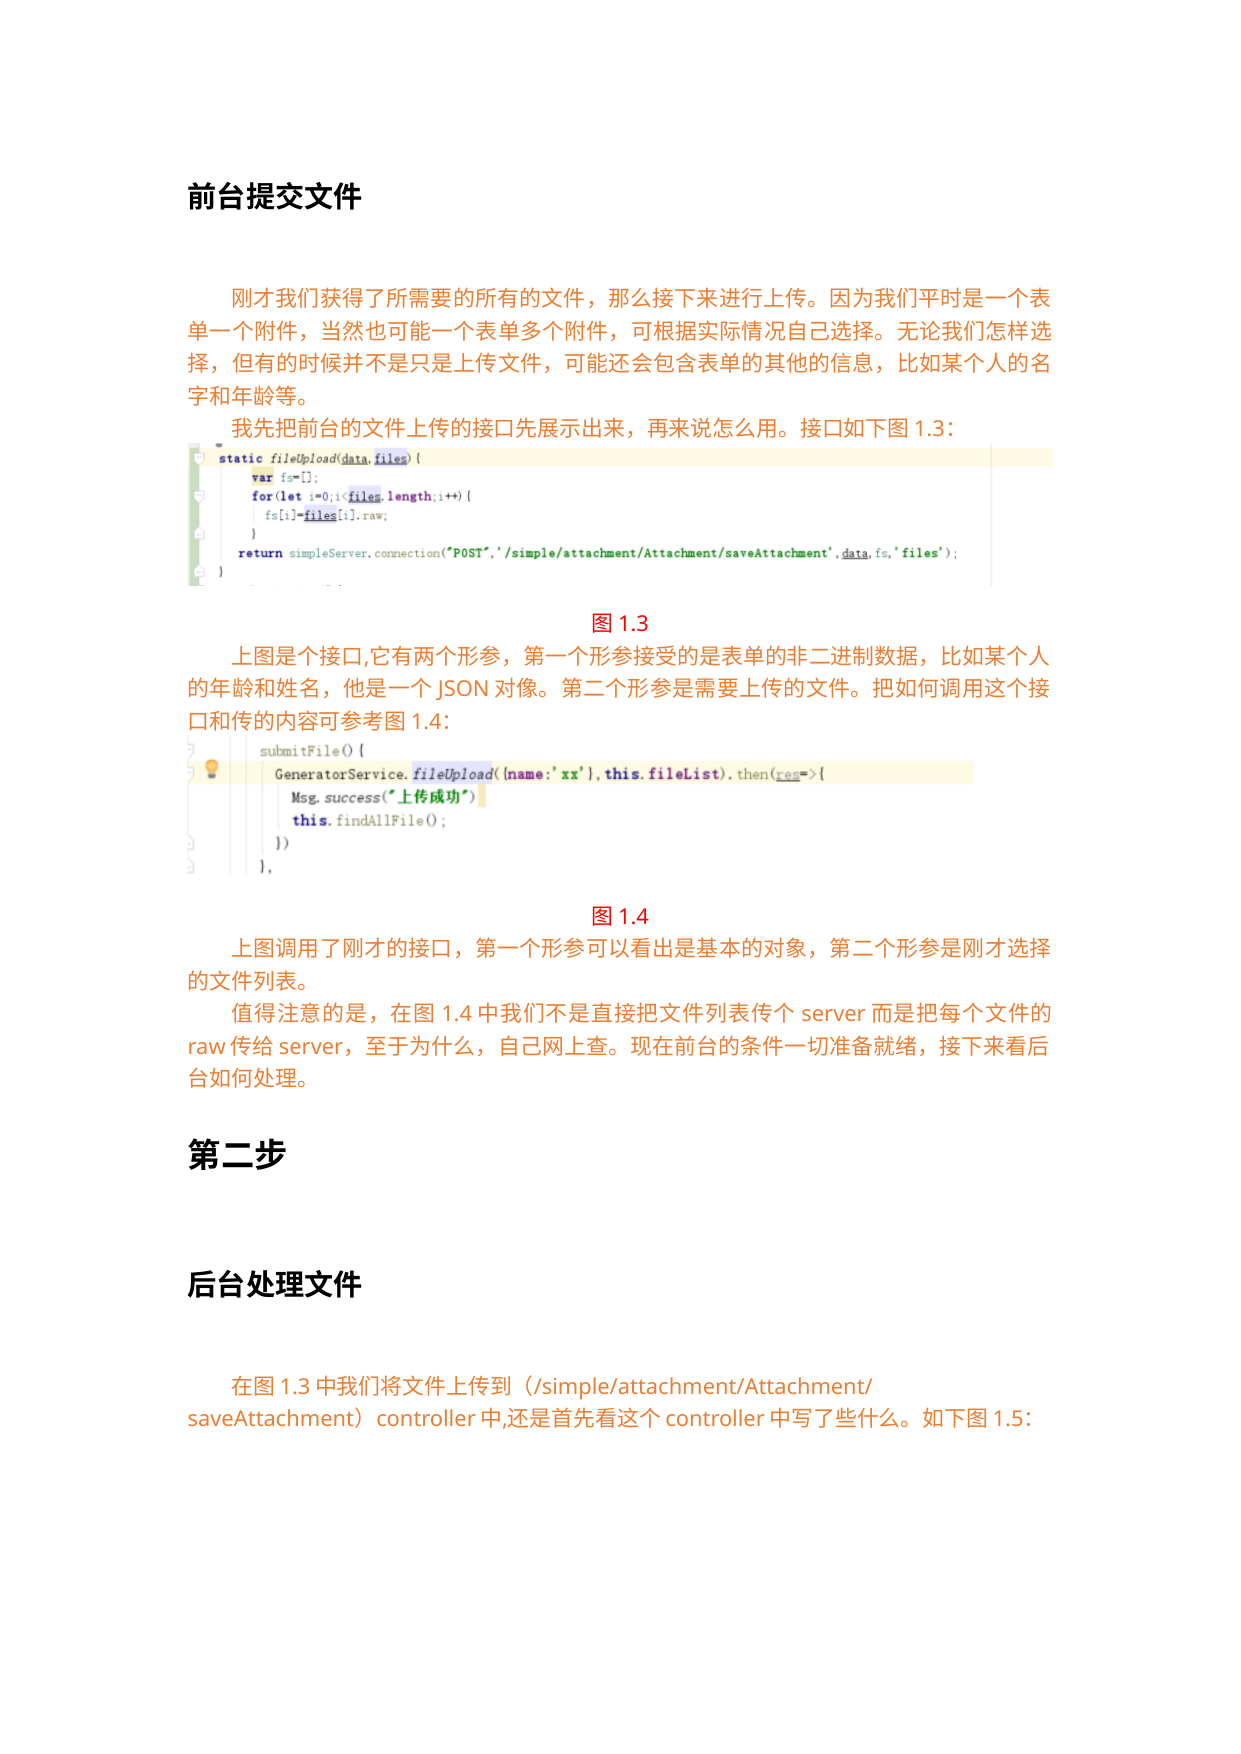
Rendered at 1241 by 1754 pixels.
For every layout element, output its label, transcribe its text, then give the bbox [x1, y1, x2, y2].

text 上图调用了刚才的接口，第一个形参可以看出是基本的对象，第二个形参是刚才选择的文件列表。 [187, 931, 1053, 996]
text 图1.4 [187, 898, 1053, 931]
text 上图是个接口,它有两个形参，第一个形参接受的是表单的非二进制数据，比如某个人的年龄和姓名，他是一个JSON对像。第二个形参是需要上传的文件。把如何调用这个接口和传的内容可参考图1.4： [187, 638, 1053, 736]
subtitle 第二步 [187, 1120, 1053, 1185]
text 在图1.3中我们将文件上传到（/simple/attachment/Attachment/saveAttachment）controller中,还是首先看这个controller中写了些什么。如下图1.5： [187, 1368, 1053, 1433]
picture [187, 735, 974, 875]
text 刚才我们获得了所需要的所有的文件，那么接下来进行上传。因为我们平时是一个表单一个附件，当然也可能一个表单多个附件，可根据实际情况自己选择。无论我们怎样选择，但有的时候并不是只是上传文件，可能还会包含表单的其他的信息，比如某个人的名字和年龄等。 [187, 281, 1053, 411]
text 值得注意的是，在图1.4中我们不是直接把文件列表传个server而是把每个文件的raw传给server，至于为什么，自己网上查。现在前台的条件一切准备就绪，接下来看后台如何处理。 [187, 996, 1053, 1093]
picture [187, 443, 1053, 586]
text 我先把前台的文件上传的接口先展示出来，再来说怎么用。接口如下图1.3： [187, 411, 1053, 443]
subtitle 前台提交文件 [187, 162, 1053, 227]
subtitle 后台处理文件 [187, 1250, 1053, 1315]
text 图1.3 [187, 606, 1053, 638]
